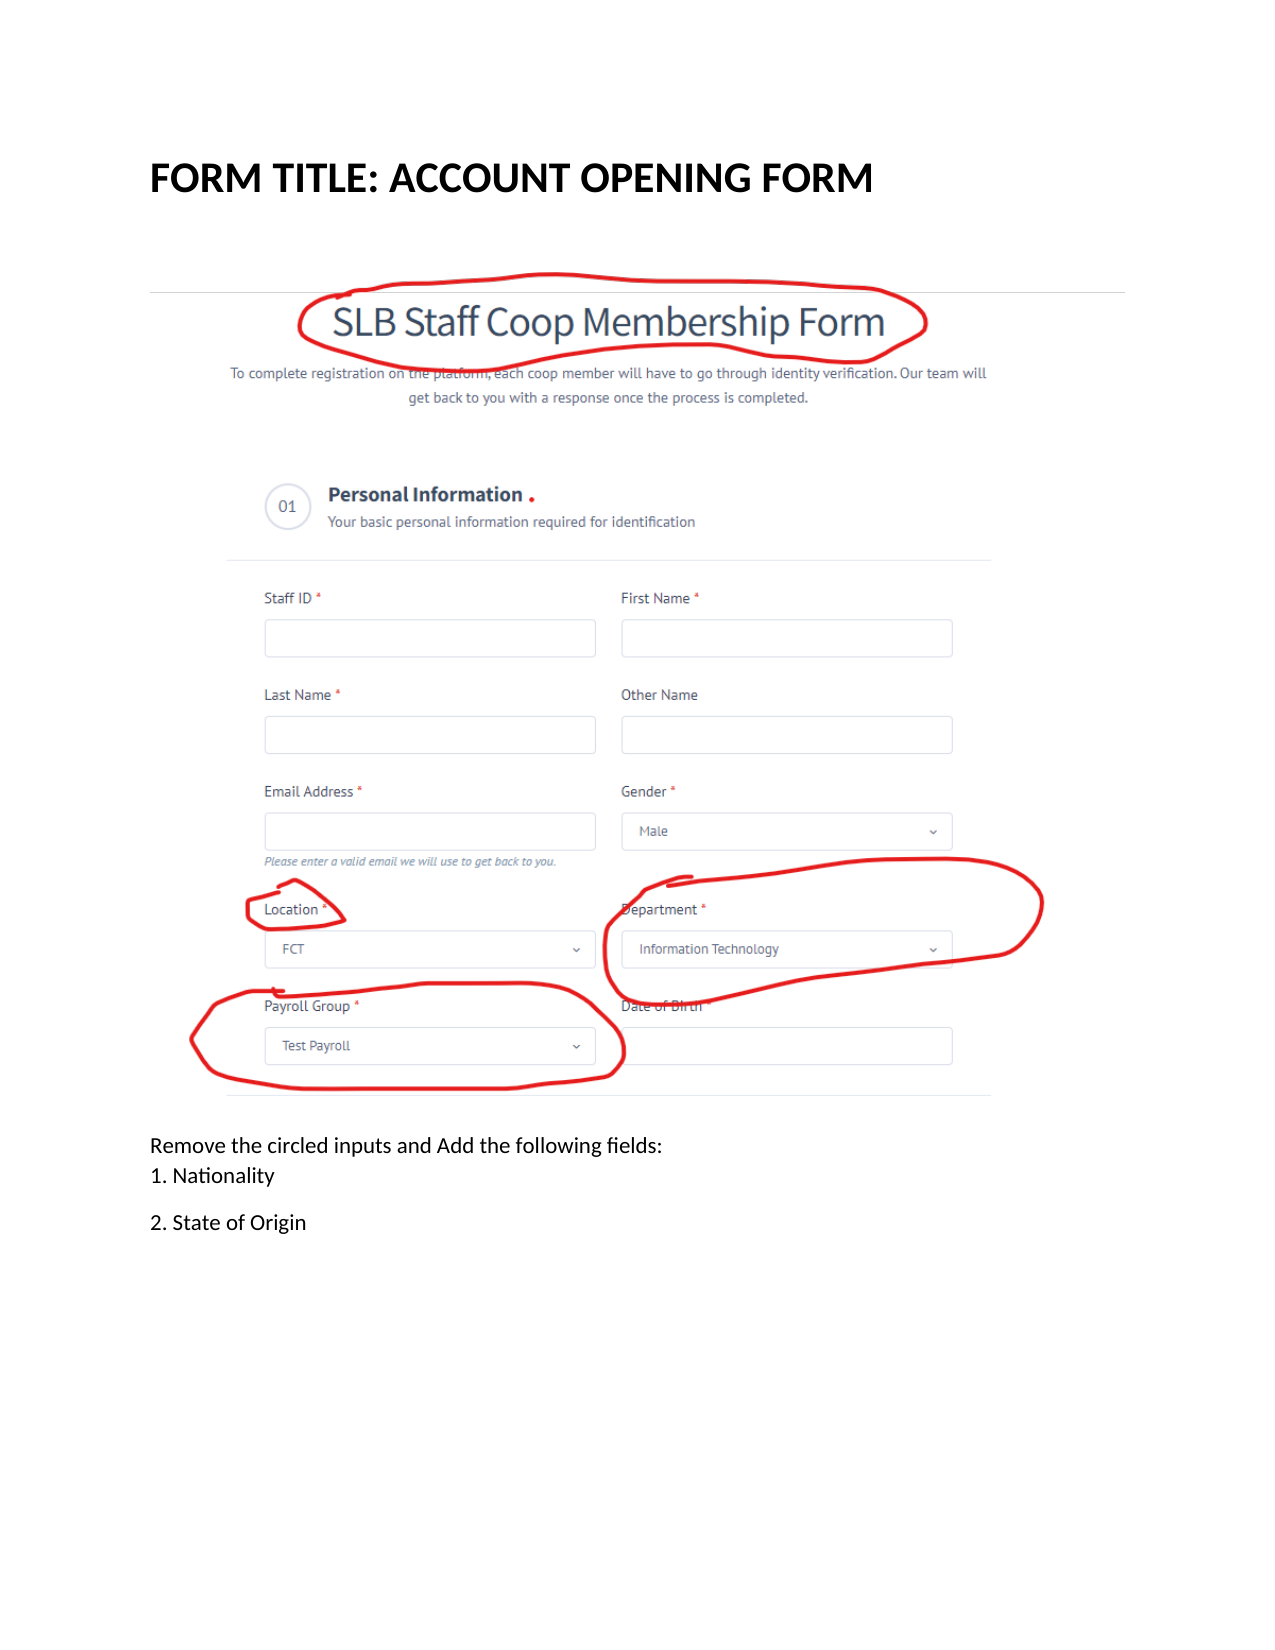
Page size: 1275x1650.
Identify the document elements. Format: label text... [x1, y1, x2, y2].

text FORM TITLE: ACCOUNT OPENING FORM [150, 150, 1125, 203]
text Remove the circled inputs and Add the following fields: 1. Nationality [150, 1131, 1125, 1190]
text 2. State of Origin [150, 1208, 1125, 1237]
picture [150, 271, 1125, 1113]
